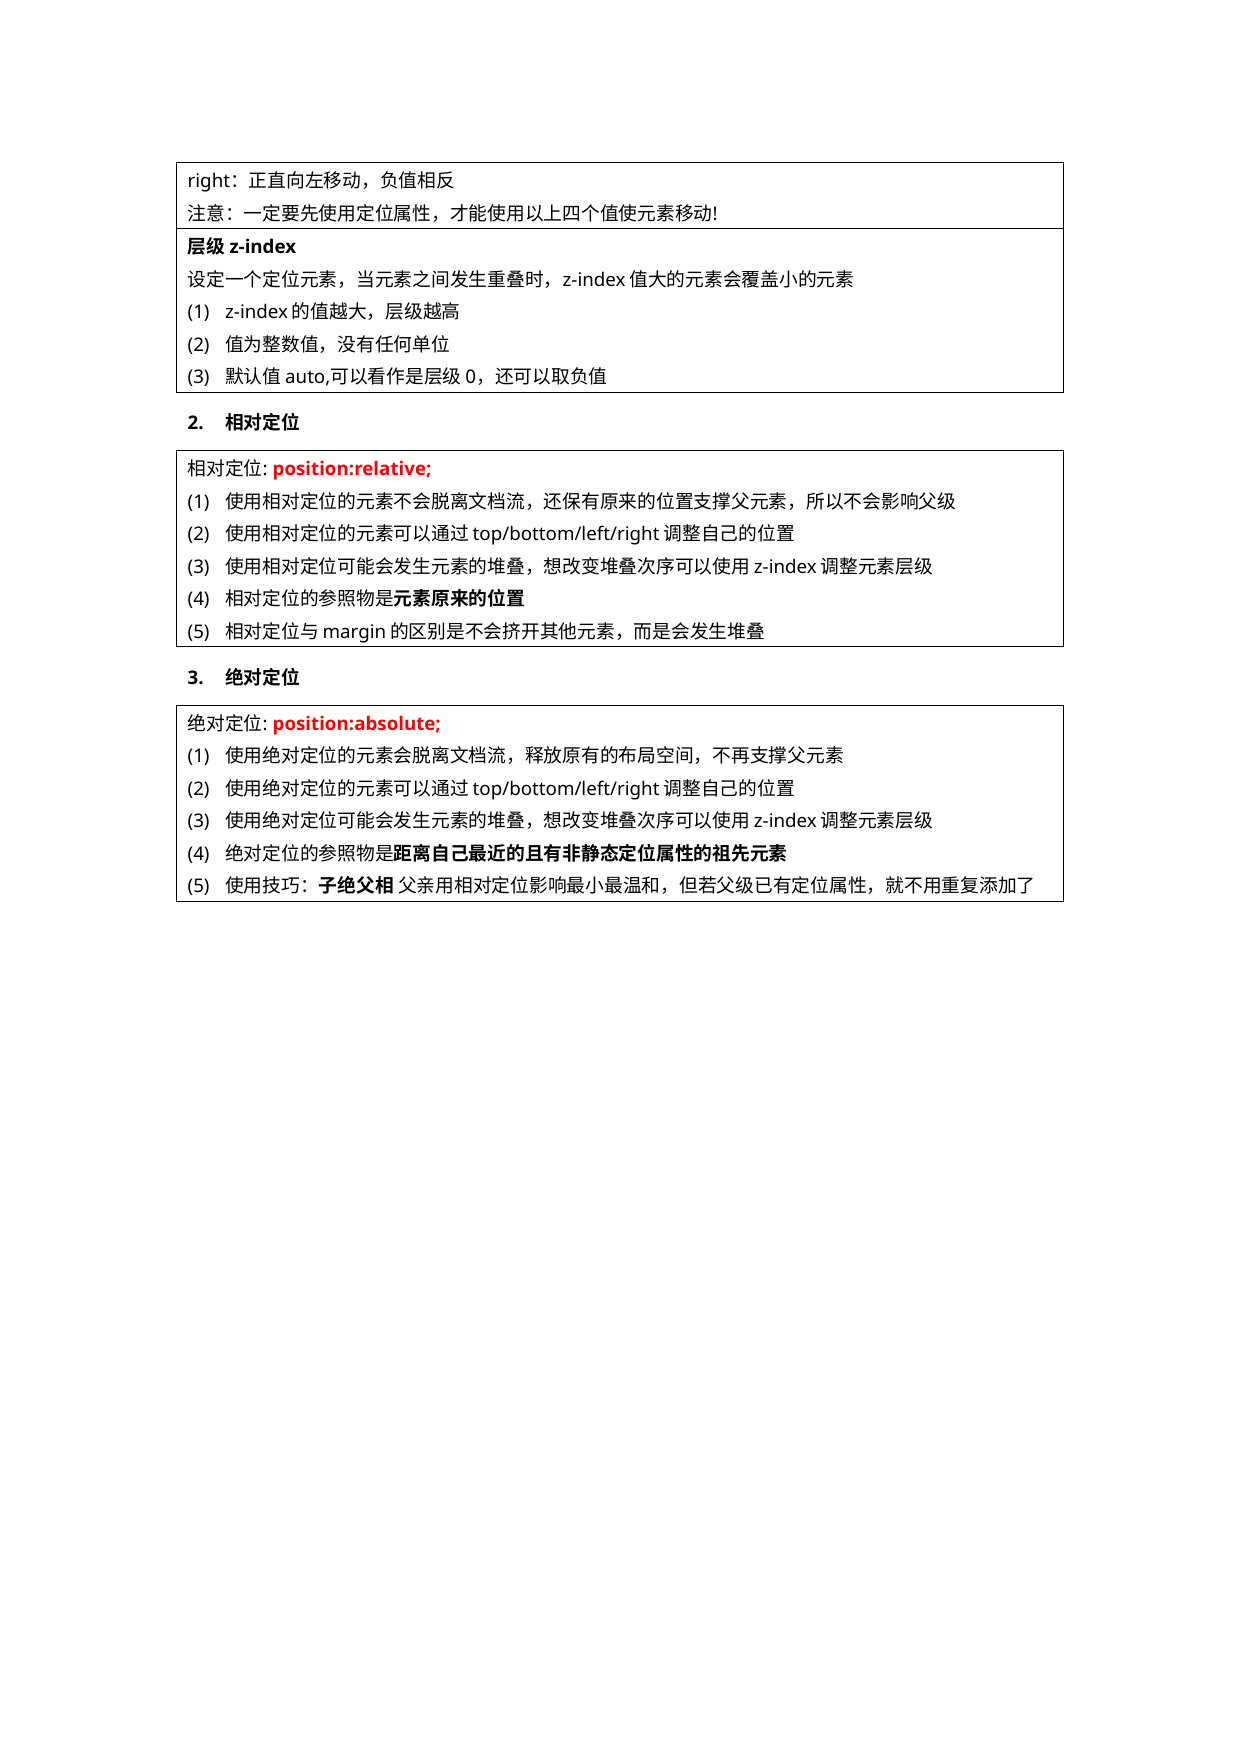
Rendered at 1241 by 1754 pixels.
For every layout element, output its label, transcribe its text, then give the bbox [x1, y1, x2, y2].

table_header 绝对定位: position:absolute; 使用绝对定位的元素会脱离文档流，释放原有的布局空间，不再支撑父元素 使用绝对定位的元素可以通过top/bottom/left/right调整自己的位置 使用绝对定位可能会发生元素的堆叠，想改变堆叠次序可以使用z-index调整元素层级 绝对定位的参照物是距离自己最近的且有非静态定位属性的祖先元素 使用技巧：子绝父相 父亲用相对定位影响最小最温和，但若父级已有定位属性，就不用重复添加了 [177, 706, 1063, 901]
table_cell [177, 163, 1063, 228]
table_header 相对定位: position:relative; 使用相对定位的元素不会脱离文档流，还保有原来的位置支撑父元素，所以不会影响父级 使用相对定位的元素可以通过top/bottom/left/right调整自己的位置 使用相对定位可能会发生元素的堆叠，想改变堆叠次序可以使用z-index调整元素层级 相对定位的参照物是元素原来的位置 相对定位与margin的区别是不会挤开其他元素，而是会发生堆叠 [177, 451, 1063, 646]
table_cell 层级 z-index 设定一个定位元素，当元素之间发生重叠时，z-index值大的元素会覆盖小的元素 z-index的值越大，层级越高 值为整数值，没有任何单位 默认值auto,可以看作是层级0，还可以取负值 [177, 229, 1063, 392]
subtitle 相对定位 [187, 405, 1053, 438]
subtitle 绝对定位 [187, 660, 1053, 692]
